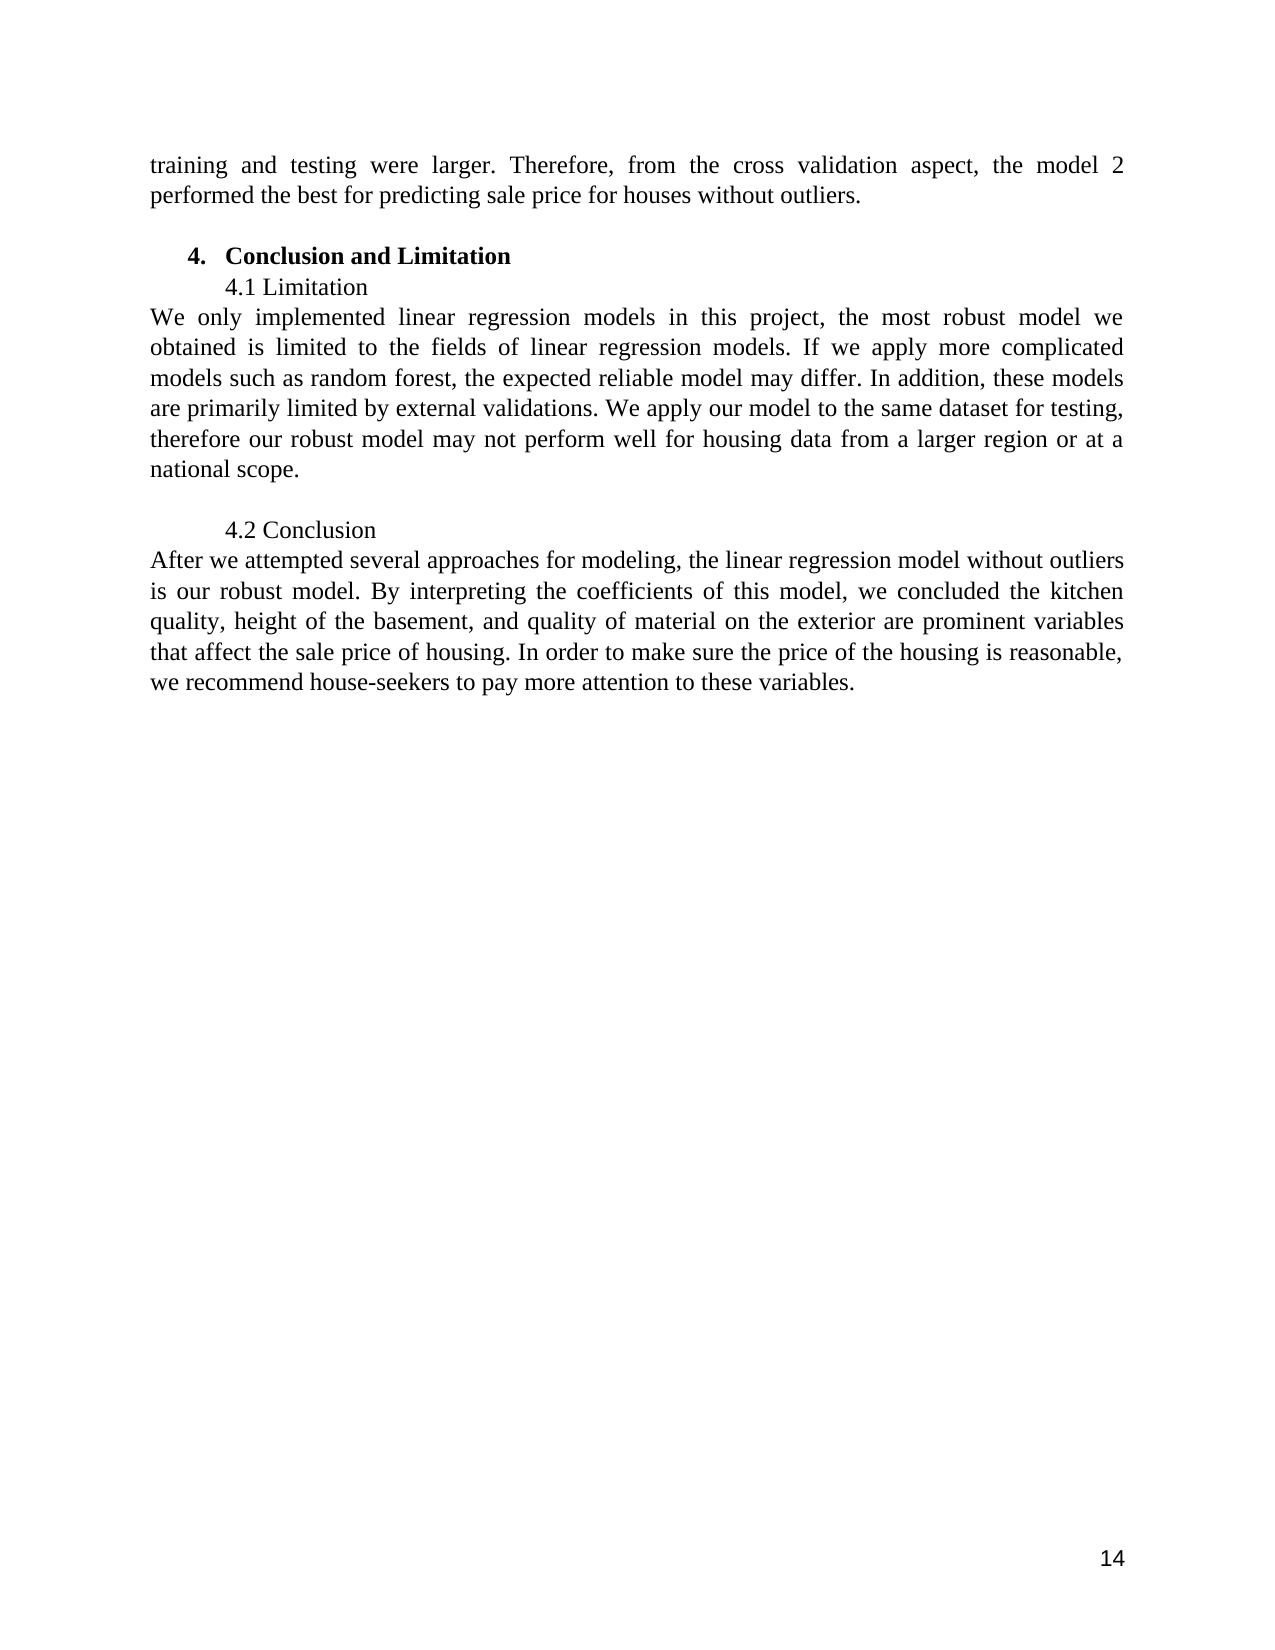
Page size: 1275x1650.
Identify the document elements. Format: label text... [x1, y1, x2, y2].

text We only implemented linear regression models in this project, the most robust model we obtained is limited to the fields of linear regression models. If we apply more complicated models such as random forest, the expected reliable model may differ. In addition, these models are primarily limited by external validations. We apply our model to the same dataset for testing, therefore our robust model may not perform well for housing data from a larger region or at a national scope. [150, 302, 1125, 483]
text After we attempted several approaches for modeling, the linear regression model without outliers is our robust model. By interpreting the coefficients of this model, we concluded the kitchen quality, height of the basement, and quality of material on the exterior are prominent variables that affect the sale price of housing. In order to make sure the price of the housing is reasonable, we recommend house-seekers to pay more attention to these variables. [150, 545, 1125, 696]
text 4.2 Conclusion [150, 515, 1125, 544]
list Conclusion and Limitation [187, 241, 1125, 270]
text 4.1 Limitation [225, 272, 1125, 300]
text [150, 150, 1125, 209]
